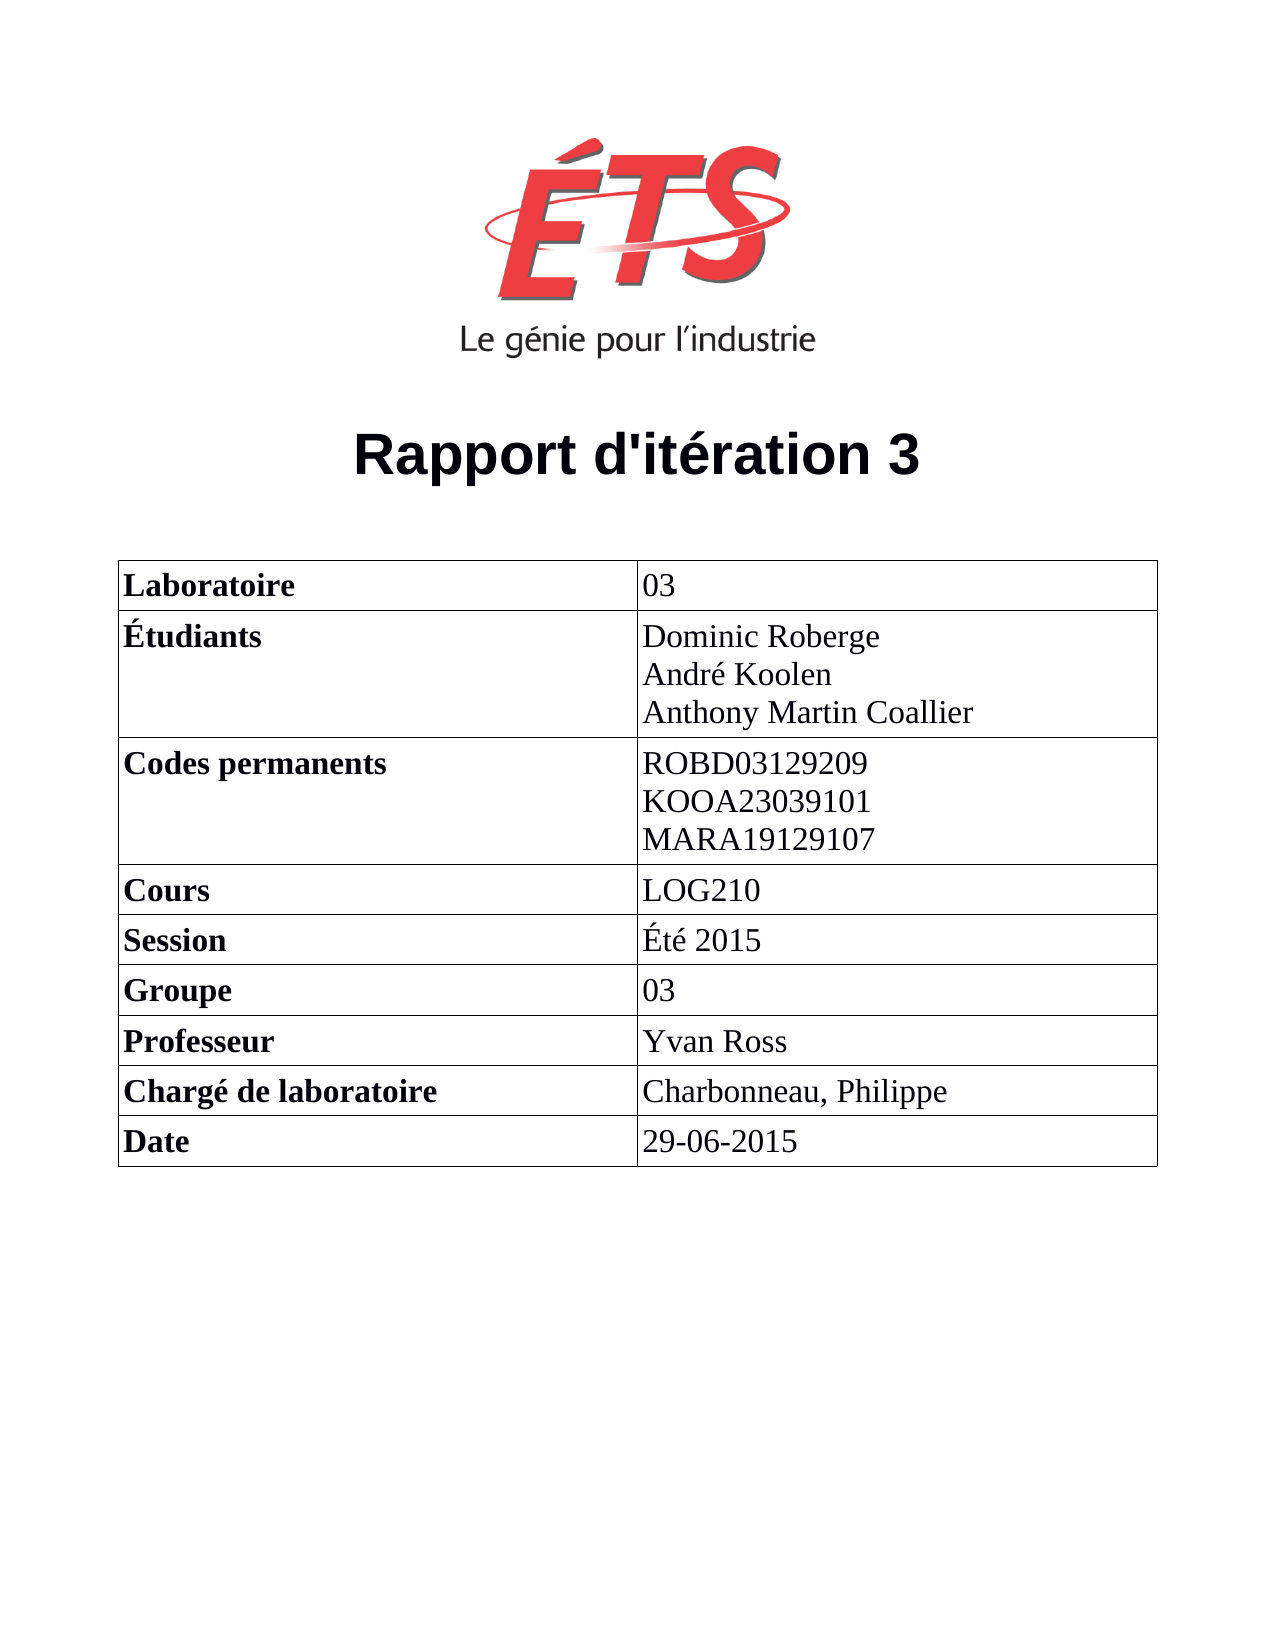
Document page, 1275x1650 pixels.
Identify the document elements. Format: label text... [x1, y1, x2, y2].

table_cell Étudiants [119, 611, 637, 737]
table_cell Date [119, 1116, 637, 1166]
table_header Laboratoire [119, 561, 637, 610]
table_cell Charbonneau, Philippe [638, 1066, 1157, 1115]
table_cell Professeur [119, 1016, 637, 1065]
table_cell Chargé de laboratoire [119, 1066, 637, 1115]
table_cell 03 [638, 965, 1157, 1015]
table_cell Codes permanents [119, 738, 637, 864]
table_cell Yvan Ross [638, 1016, 1157, 1065]
table_cell ROBD03129209 KOOA23039101 MARA19129107 [638, 738, 1157, 864]
table_cell Dominic Roberge André Koolen Anthony Martin Coallier [638, 611, 1157, 737]
picture [446, 118, 829, 374]
table_cell Été 2015 [638, 915, 1157, 964]
table_cell Cours [119, 865, 637, 914]
table_cell 29-06-2015 [638, 1116, 1157, 1166]
table_cell LOG210 [638, 865, 1157, 914]
table_cell Session [119, 915, 637, 964]
text Rapport d'itération 3 [118, 419, 1157, 486]
table_cell Groupe [119, 965, 637, 1015]
table_header 03 [638, 561, 1157, 610]
